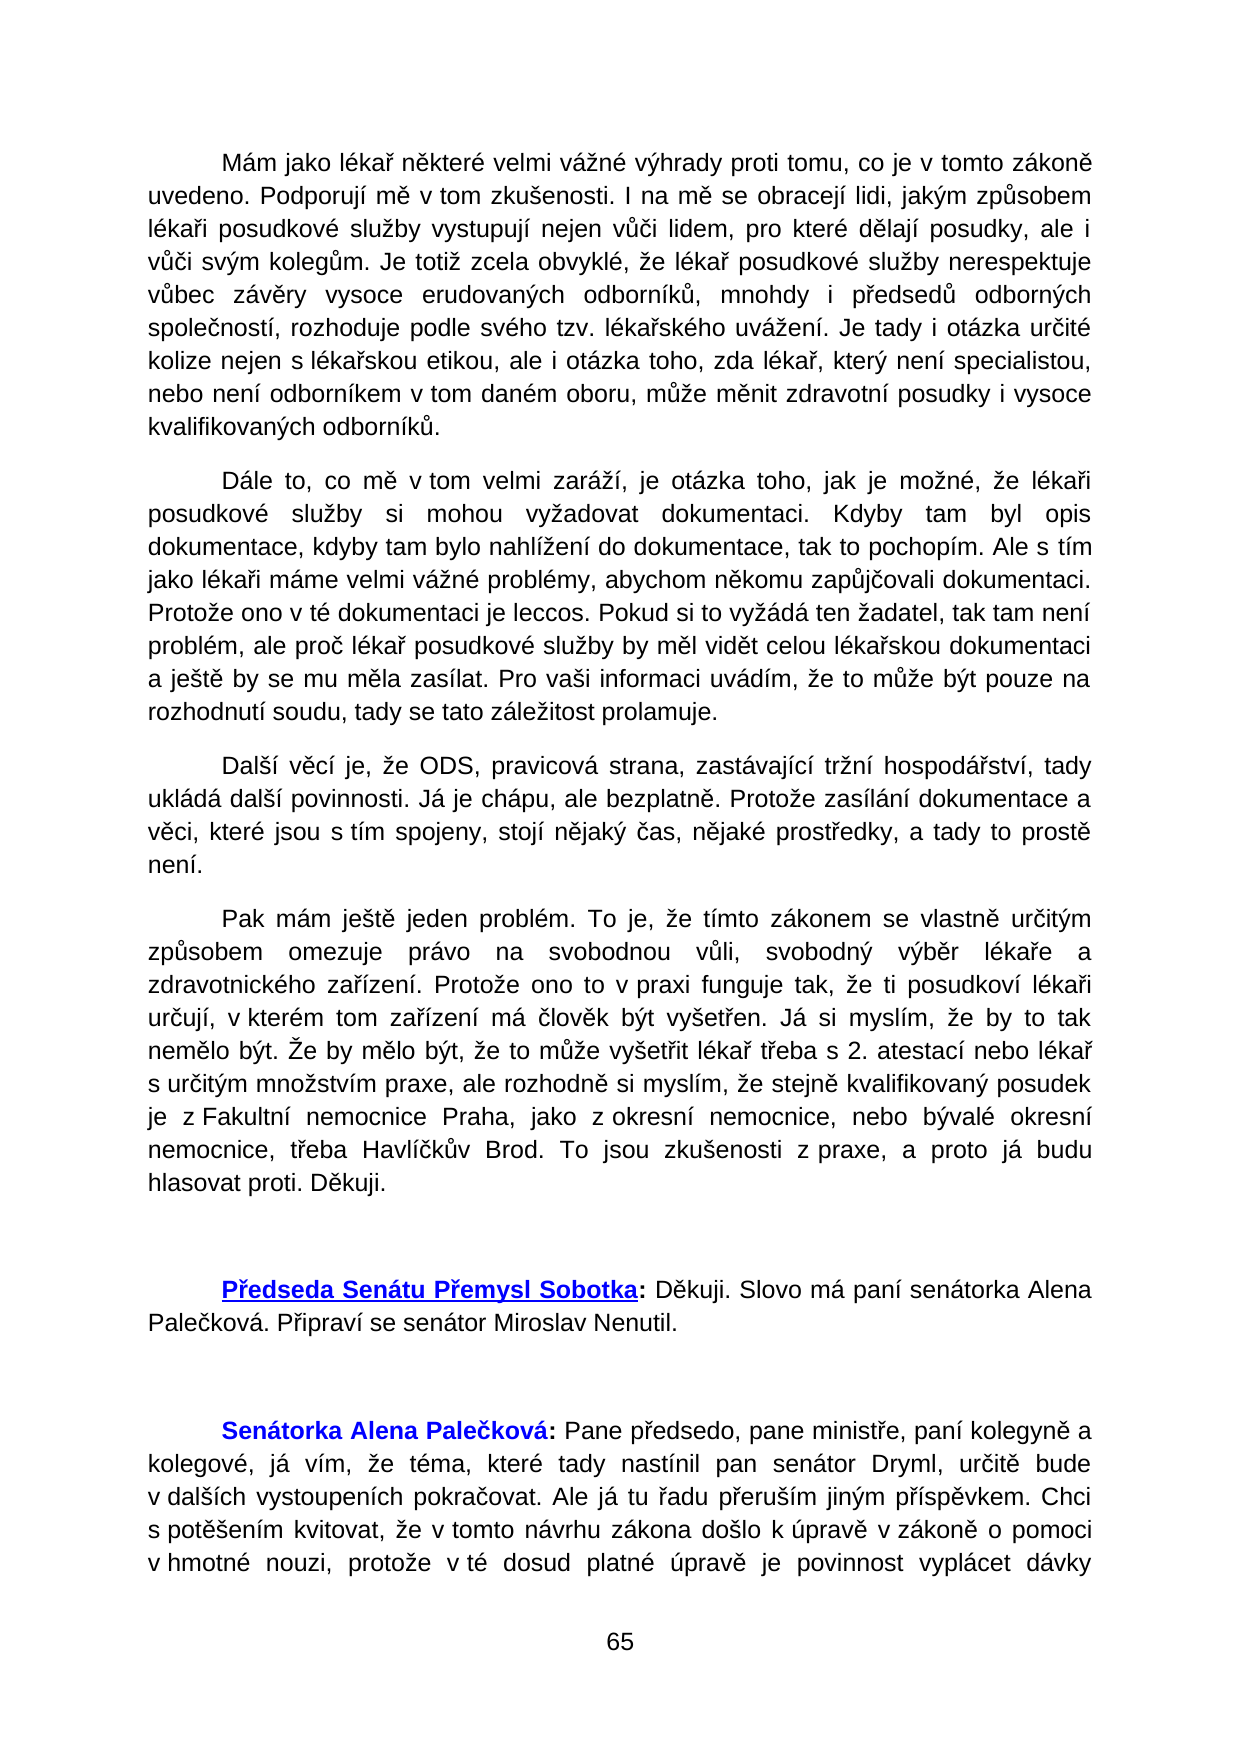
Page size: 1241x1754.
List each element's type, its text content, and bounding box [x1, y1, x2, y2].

text Mám jako lékař některé velmi vážné výhrady proti tomu, co je v tomto zákoně uvedeno. Podporují mě v tom zkušenosti. I na mě se obracejí lidi, jakým způsobem lékaři posudkové služby vystupují nejen vůči lidem, pro které dělají posudky, ale i vůči svým kolegům. Je totiž zcela obvyklé, že lékař posudkové služby nerespektuje vůbec závěry vysoce erudovaných odborníků, mnohdy i předsedů odborných společností, rozhoduje podle svého tzv. lékařského uvážení. Je tady i otázka určité kolize nejen s lékařskou etikou, ale i otázka toho, zda lékař, který není specialistou, nebo není odborníkem v tom daném oboru, může měnit zdravotní posudky i vysoce kvalifikovaných odborníků. [148, 148, 1093, 441]
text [148, 1416, 1093, 1577]
text Předseda Senátu Přemysl Sobotka: Děkuji. Slovo má paní senátorka Alena Palečková. Připraví se senátor Miroslav Nenutil. [148, 1275, 1093, 1337]
text Pak mám ještě jeden problém. To je, že tímto zákonem se vlastně určitým způsobem omezuje právo na svobodnou vůli, svobodný výběr lékaře a zdravotnického zařízení. Protože ono to v praxi funguje tak, že ti posudkoví lékaři určují, v kterém tom zařízení má člověk být vyšetřen. Já si myslím, že by to tak nemělo být. Že by mělo být, že to může vyšetřit lékař třeba s 2. atestací nebo lékař s určitým množstvím praxe, ale rozhodně si myslím, že stejně kvalifikovaný posudek je z Fakultní nemocnice Praha, jako z okresní nemocnice, nebo bývalé okresní nemocnice, třeba Havlíčkův Brod. To jsou zkušenosti z praxe, a proto já budu hlasovat proti. Děkuji. [148, 903, 1093, 1196]
text Další věcí je, že ODS, pravicová strana, zastávající tržní hospodářství, tady ukládá další povinnosti. Já je chápu, ale bezplatně. Protože zasílání dokumentace a věci, které jsou s tím spojeny, stojí nějaký čas, nějaké prostředky, a tady to prostě není. [148, 751, 1093, 878]
text Dále to, co mě v tom velmi zaráží, je otázka toho, jak je možné, že lékaři posudkové služby si mohou vyžadovat dokumentaci. Kdyby tam byl opis dokumentace, kdyby tam bylo nahlížení do dokumentace, tak to pochopím. Ale s tím jako lékaři máme velmi vážné problémy, abychom někomu zapůjčovali dokumentaci. Protože ono v té dokumentaci je leccos. Pokud si to vyžádá ten žadatel, tak tam není problém, ale proč lékař posudkové služby by měl vidět celou lékařskou dokumentaci a ještě by se mu měla zasílat. Pro vaši informaci uvádím, že to může být pouze na rozhodnutí soudu, tady se tato záležitost prolamuje. [148, 466, 1093, 726]
